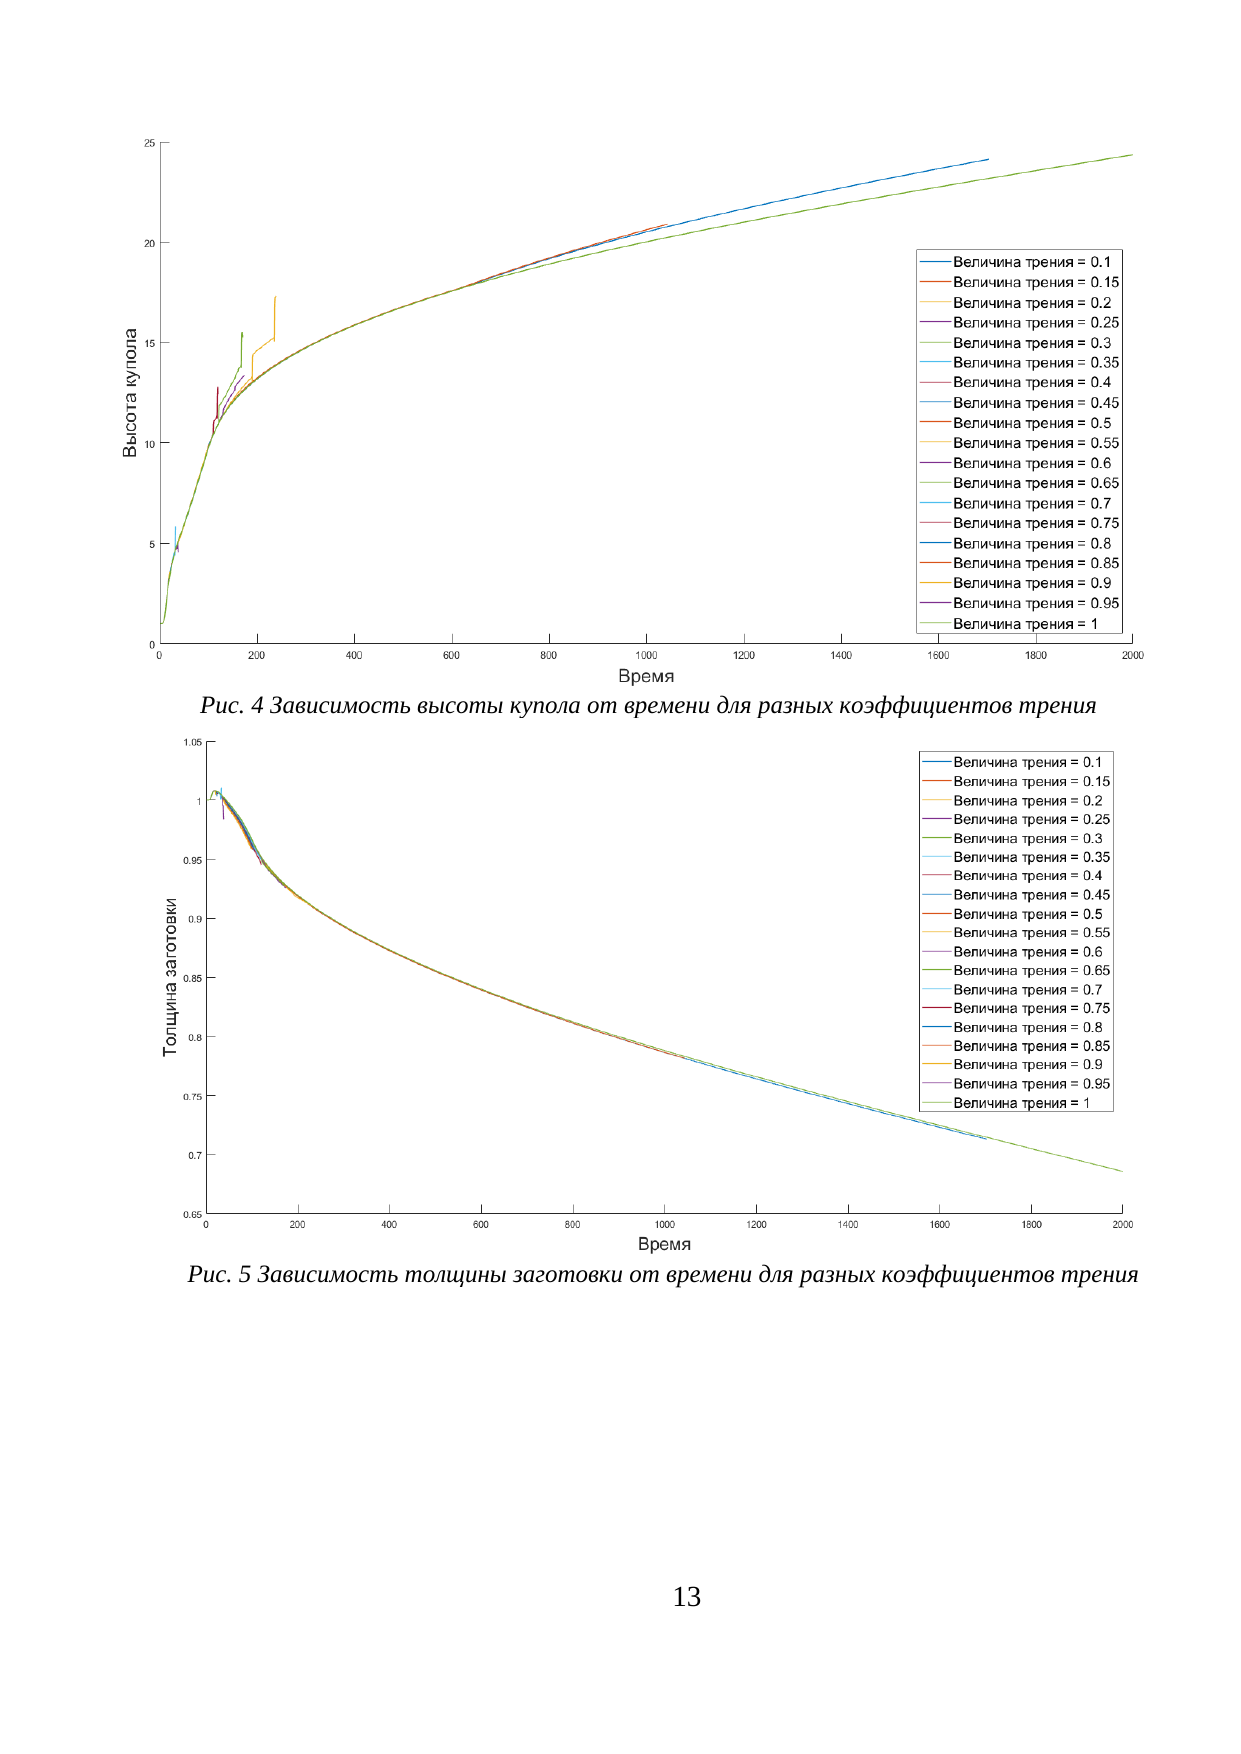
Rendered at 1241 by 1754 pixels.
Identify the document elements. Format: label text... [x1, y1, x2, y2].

text Рис. 4 Зависимость высоты купола от времени для разных коэффициентов трения [118, 690, 1181, 719]
picture [147, 718, 1158, 1260]
picture [118, 118, 1168, 691]
text Рис. 5 Зависимость толщины заготовки от времени для разных коэффициентов трения [118, 1259, 1181, 1288]
